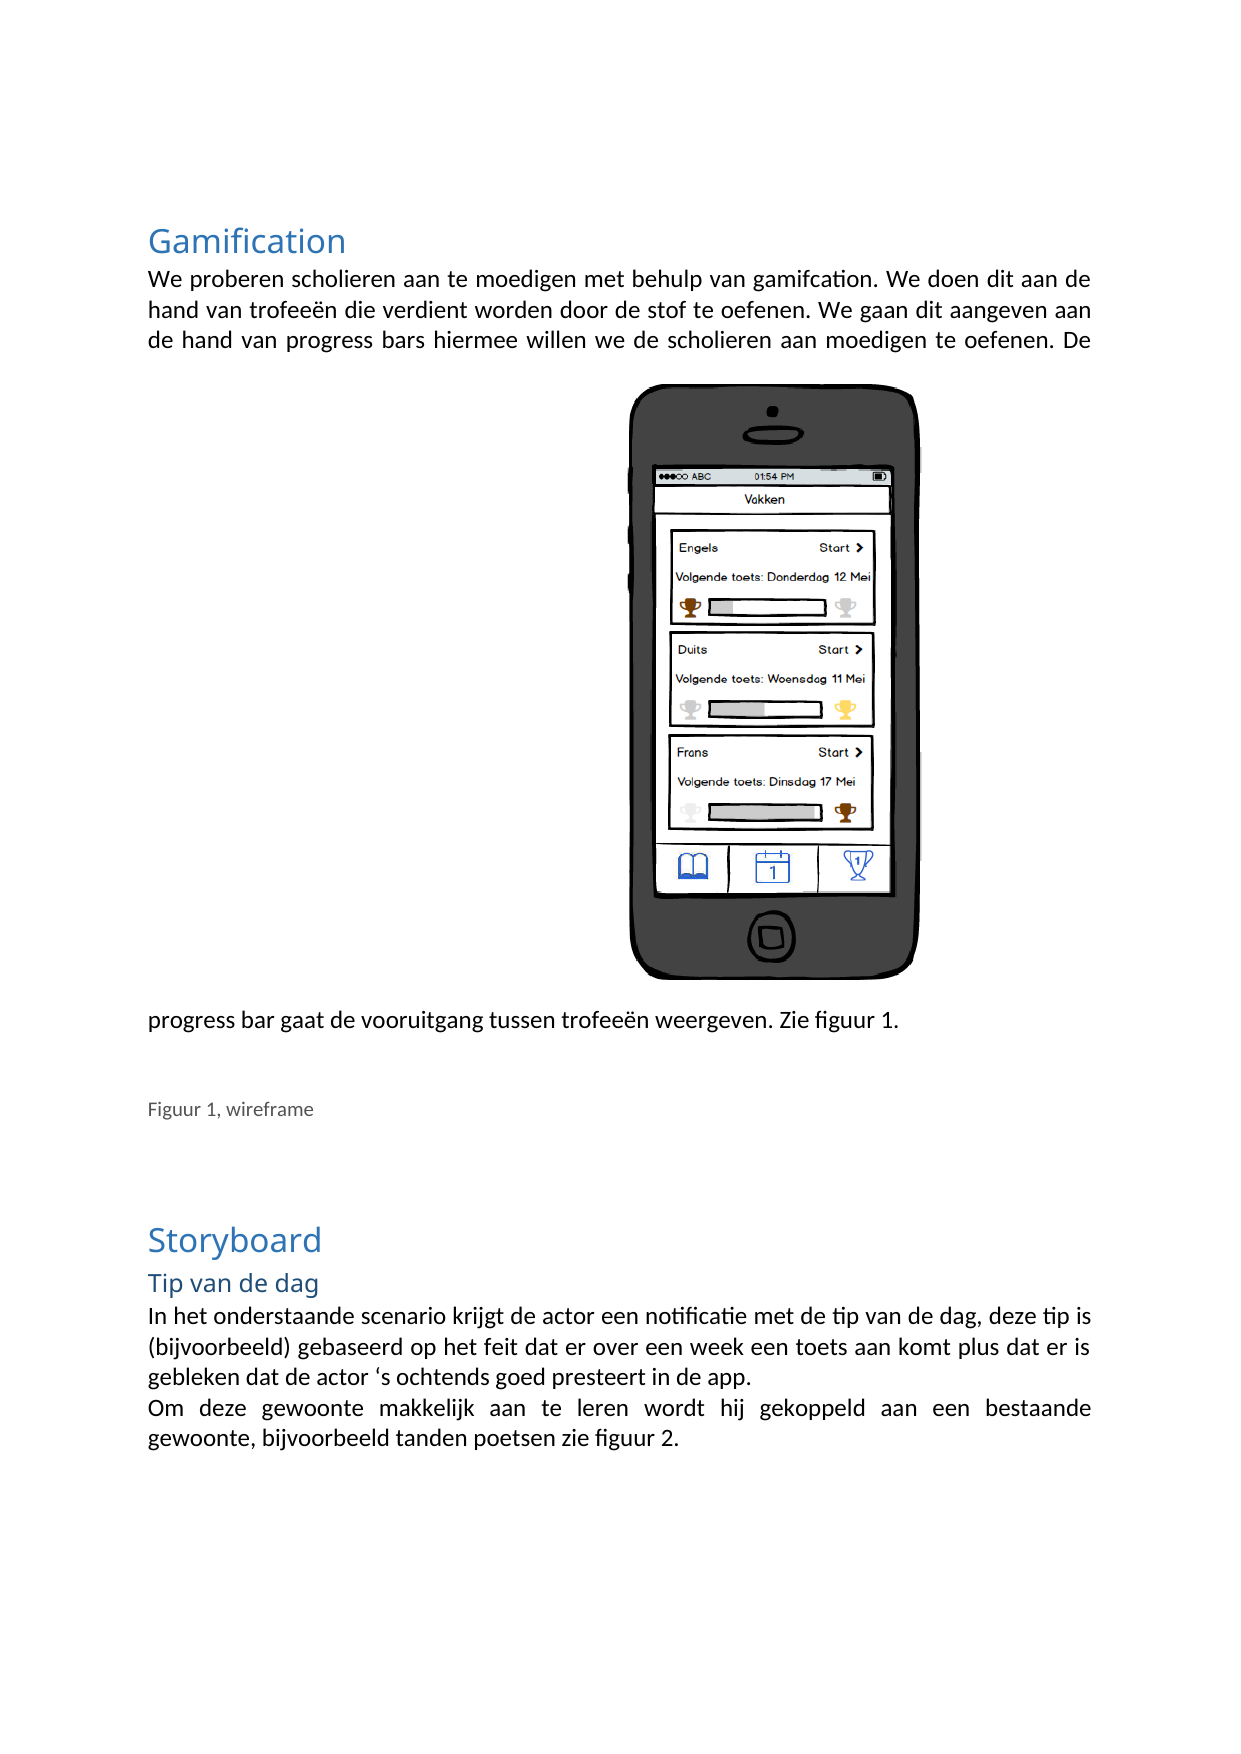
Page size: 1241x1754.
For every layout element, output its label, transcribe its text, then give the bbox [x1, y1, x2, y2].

picture [0, 381, 945, 980]
subtitle Gamification [148, 218, 1093, 263]
subtitle Tip van de dag [148, 1266, 1093, 1300]
text Figuur 1, wireframe [148, 1096, 1093, 1121]
text Om deze gewoonte makkelijk aan te leren wordt hij gekoppeld aan een bestaande gewoonte, bijvoorbeeld tanden poetsen zie figuur 2. [148, 1392, 1093, 1453]
subtitle Storyboard [148, 1217, 1093, 1262]
text In het onderstaande scenario krijgt de actor een notificatie met de tip van de dag, deze tip is (bijvoorbeeld) gebaseerd op het feit dat er over een week een toets aan komt plus dat er is gebleken dat de actor ‘s ochtends goed presteert in de app. [148, 1300, 1093, 1392]
